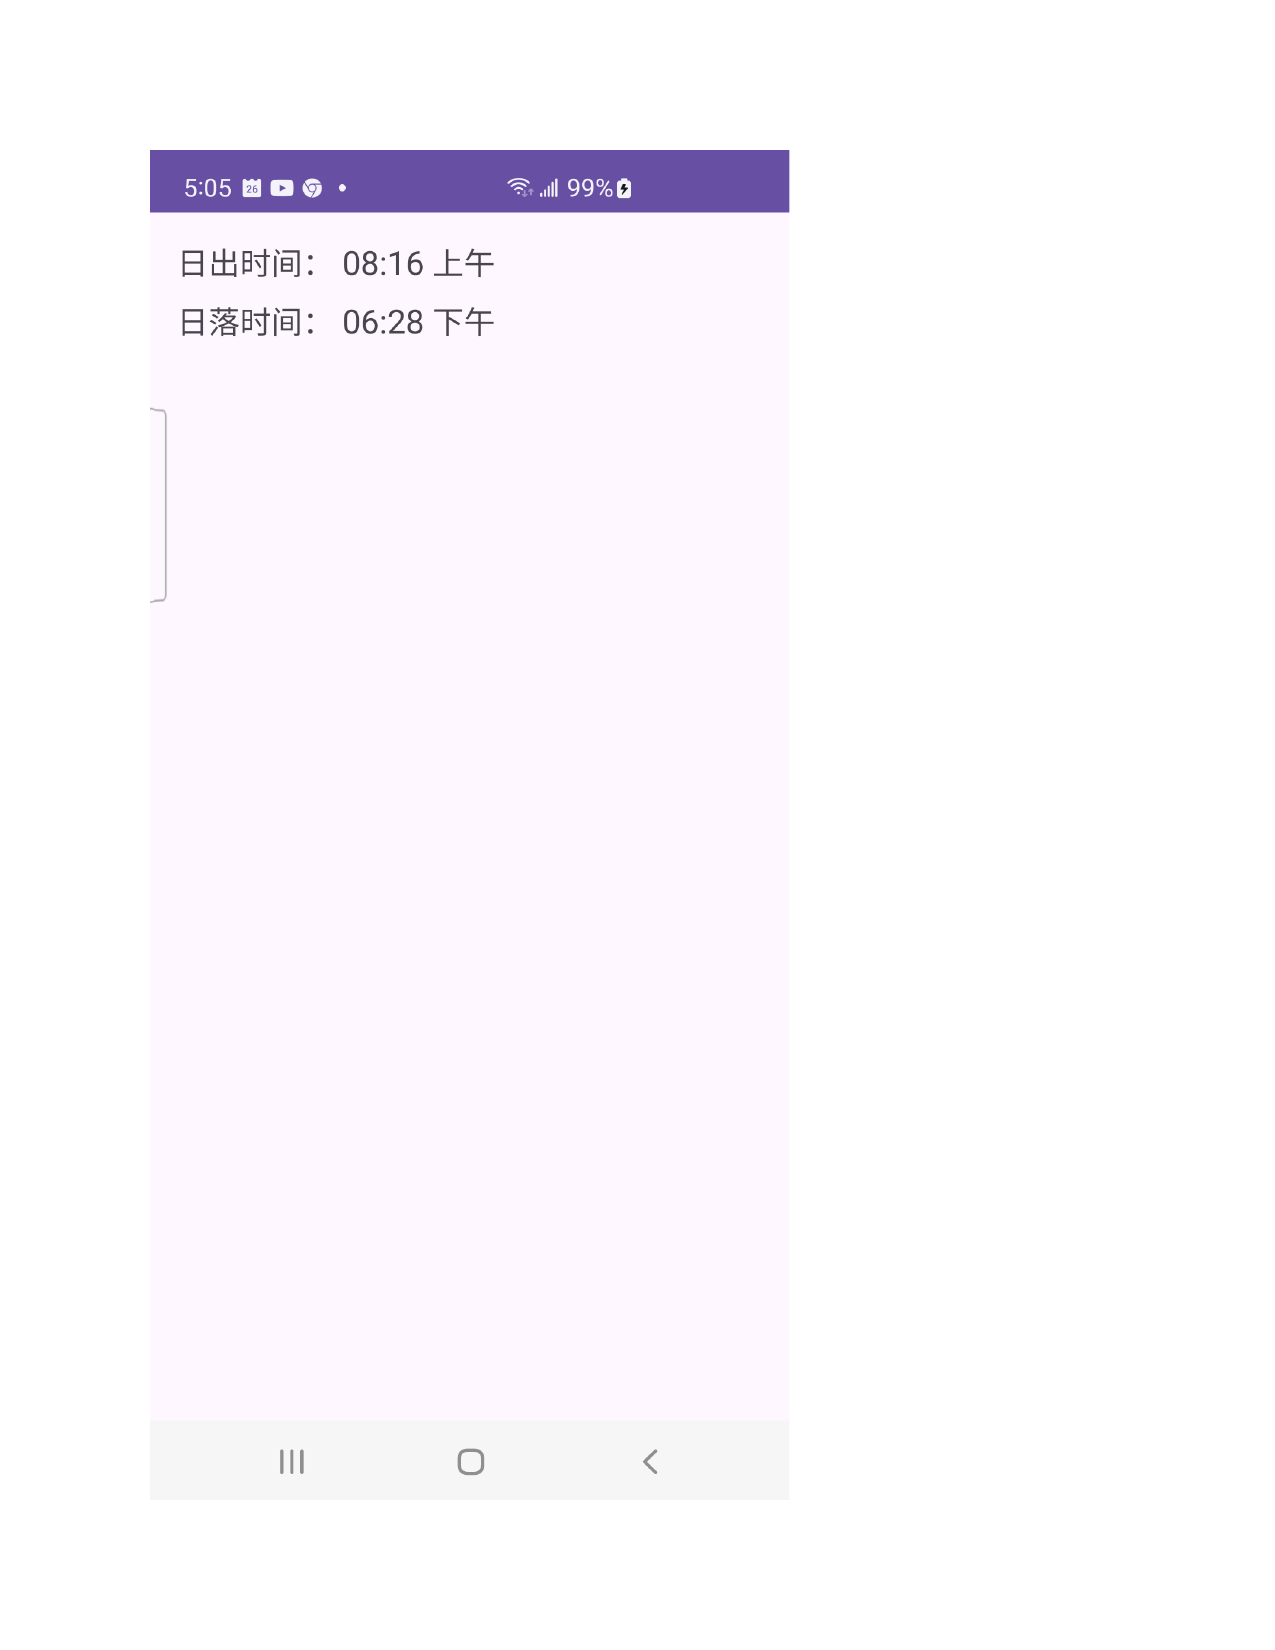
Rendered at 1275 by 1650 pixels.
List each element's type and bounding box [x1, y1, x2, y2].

picture [150, 150, 790, 1500]
